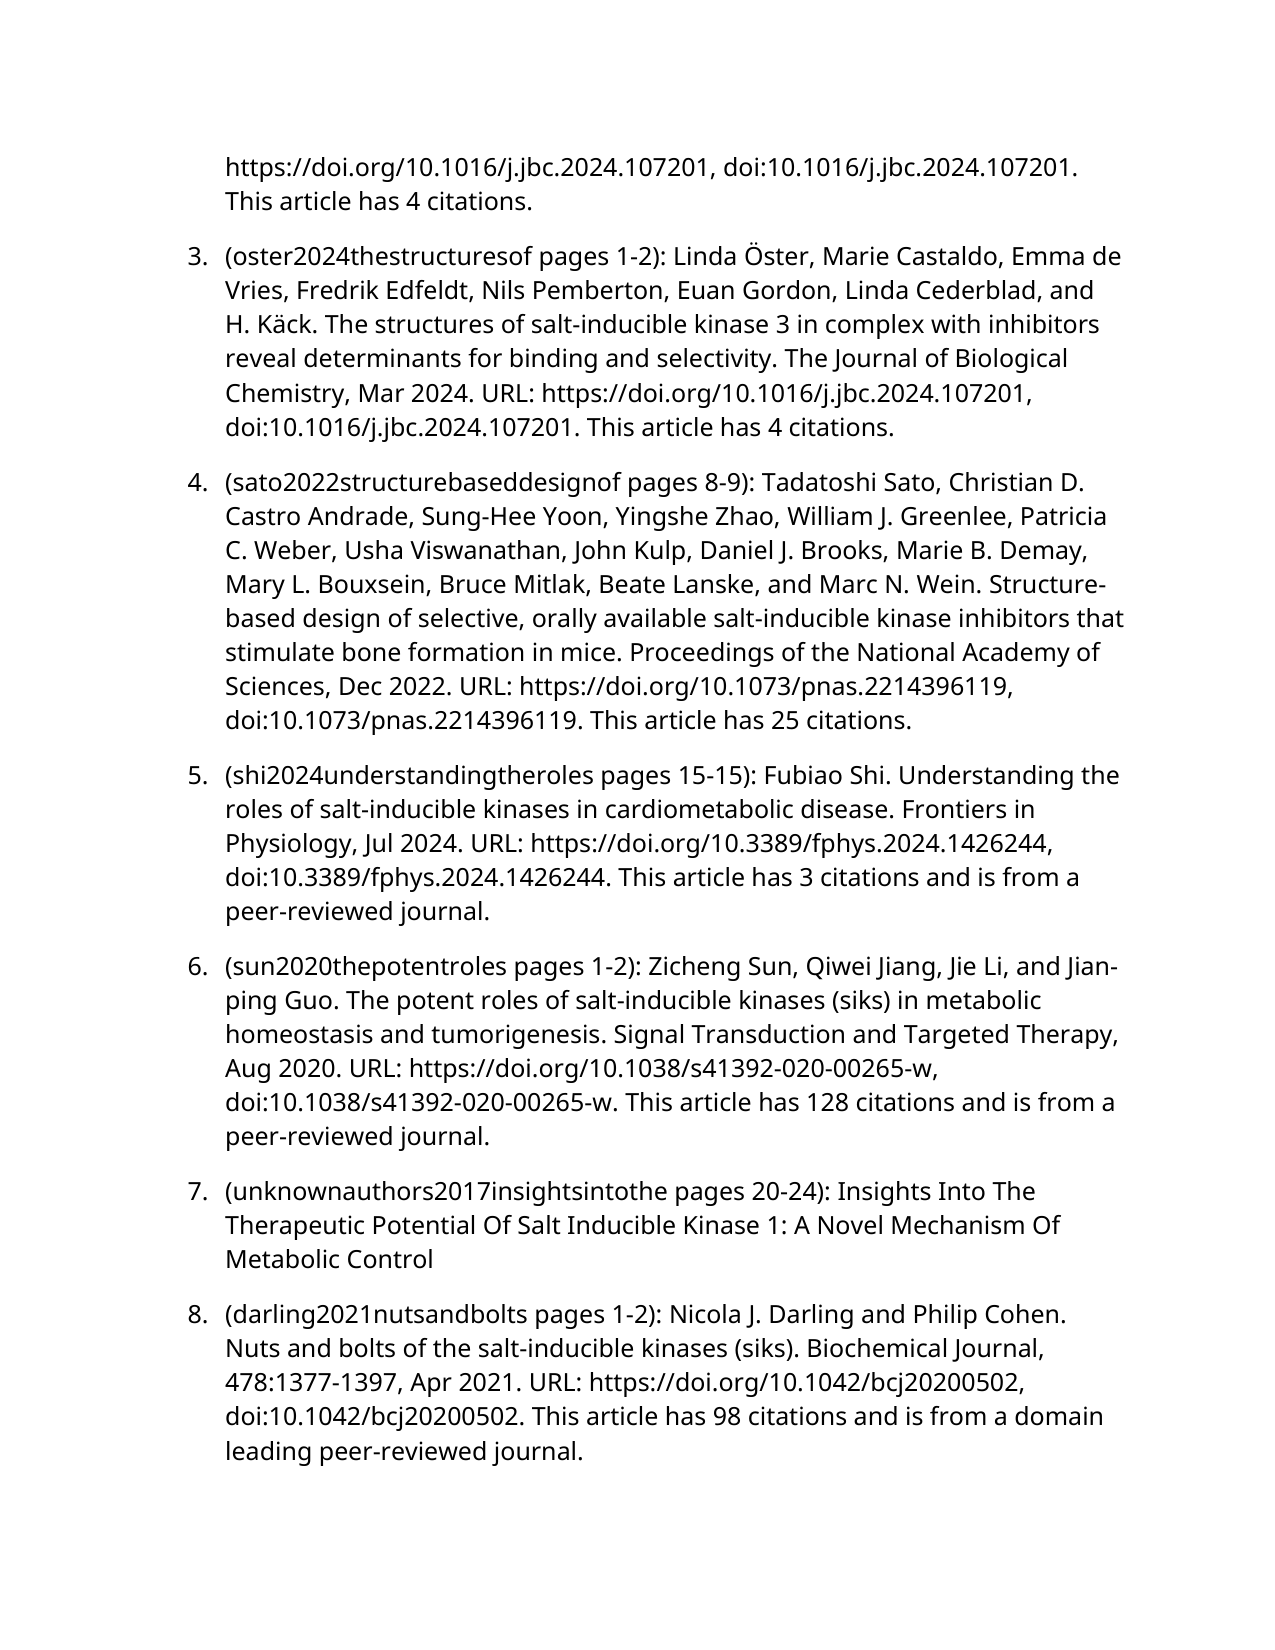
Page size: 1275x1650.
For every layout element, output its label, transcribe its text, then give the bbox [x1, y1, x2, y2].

list (oster2024thestructuresof pages 1-2): Linda Öster, Marie Castaldo, Emma de Vries, Fredrik Edfeldt, Nils Pemberton, Euan Gordon, Linda Cederblad, and H. Käck. The structures of salt-inducible kinase 3 in complex with inhibitors reveal determinants for binding and selectivity. The Journal of Biological Chemistry, Mar 2024. URL: https://doi.org/10.1016/j.jbc.2024.107201, doi:10.1016/j.jbc.2024.107201. This article has 4 citations. [187, 239, 1125, 443]
list (darling2021nutsandbolts pages 1-2): Nicola J. Darling and Philip Cohen. Nuts and bolts of the salt-inducible kinases (siks). Biochemical Journal, 478:1377-1397, Apr 2021. URL: https://doi.org/10.1042/bcj20200502, doi:10.1042/bcj20200502. This article has 98 citations and is from a domain leading peer-reviewed journal. [187, 1297, 1125, 1467]
list (sato2022structurebaseddesignof pages 8-9): Tadatoshi Sato, Christian D. Castro Andrade, Sung-Hee Yoon, Yingshe Zhao, William J. Greenlee, Patricia C. Weber, Usha Viswanathan, John Kulp, Daniel J. Brooks, Marie B. Demay, Mary L. Bouxsein, Bruce Mitlak, Beate Lanske, and Marc N. Wein. Structure-based design of selective, orally available salt-inducible kinase inhibitors that stimulate bone formation in mice. Proceedings of the National Academy of Sciences, Dec 2022. URL: https://doi.org/10.1073/pnas.2214396119, doi:10.1073/pnas.2214396119. This article has 25 citations. [187, 464, 1125, 737]
list (shi2024understandingtheroles pages 15-15): Fubiao Shi. Understanding the roles of salt-inducible kinases in cardiometabolic disease. Frontiers in Physiology, Jul 2024. URL: https://doi.org/10.3389/fphys.2024.1426244, doi:10.3389/fphys.2024.1426244. This article has 3 citations and is from a peer-reviewed journal. [187, 757, 1125, 928]
list (sun2020thepotentroles pages 1-2): Zicheng Sun, Qiwei Jiang, Jie Li, and Jian-ping Guo. The potent roles of salt-inducible kinases (siks) in metabolic homeostasis and tumorigenesis. Signal Transduction and Targeted Therapy, Aug 2020. URL: https://doi.org/10.1038/s41392-020-00265-w, doi:10.1038/s41392-020-00265-w. This article has 128 citations and is from a peer-reviewed journal. [187, 949, 1125, 1153]
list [187, 150, 1125, 218]
list (unknownauthors2017insightsintothe pages 20-24): Insights Into The Therapeutic Potential Of Salt Inducible Kinase 1: A Novel Mechanism Of Metabolic Control [187, 1174, 1125, 1276]
